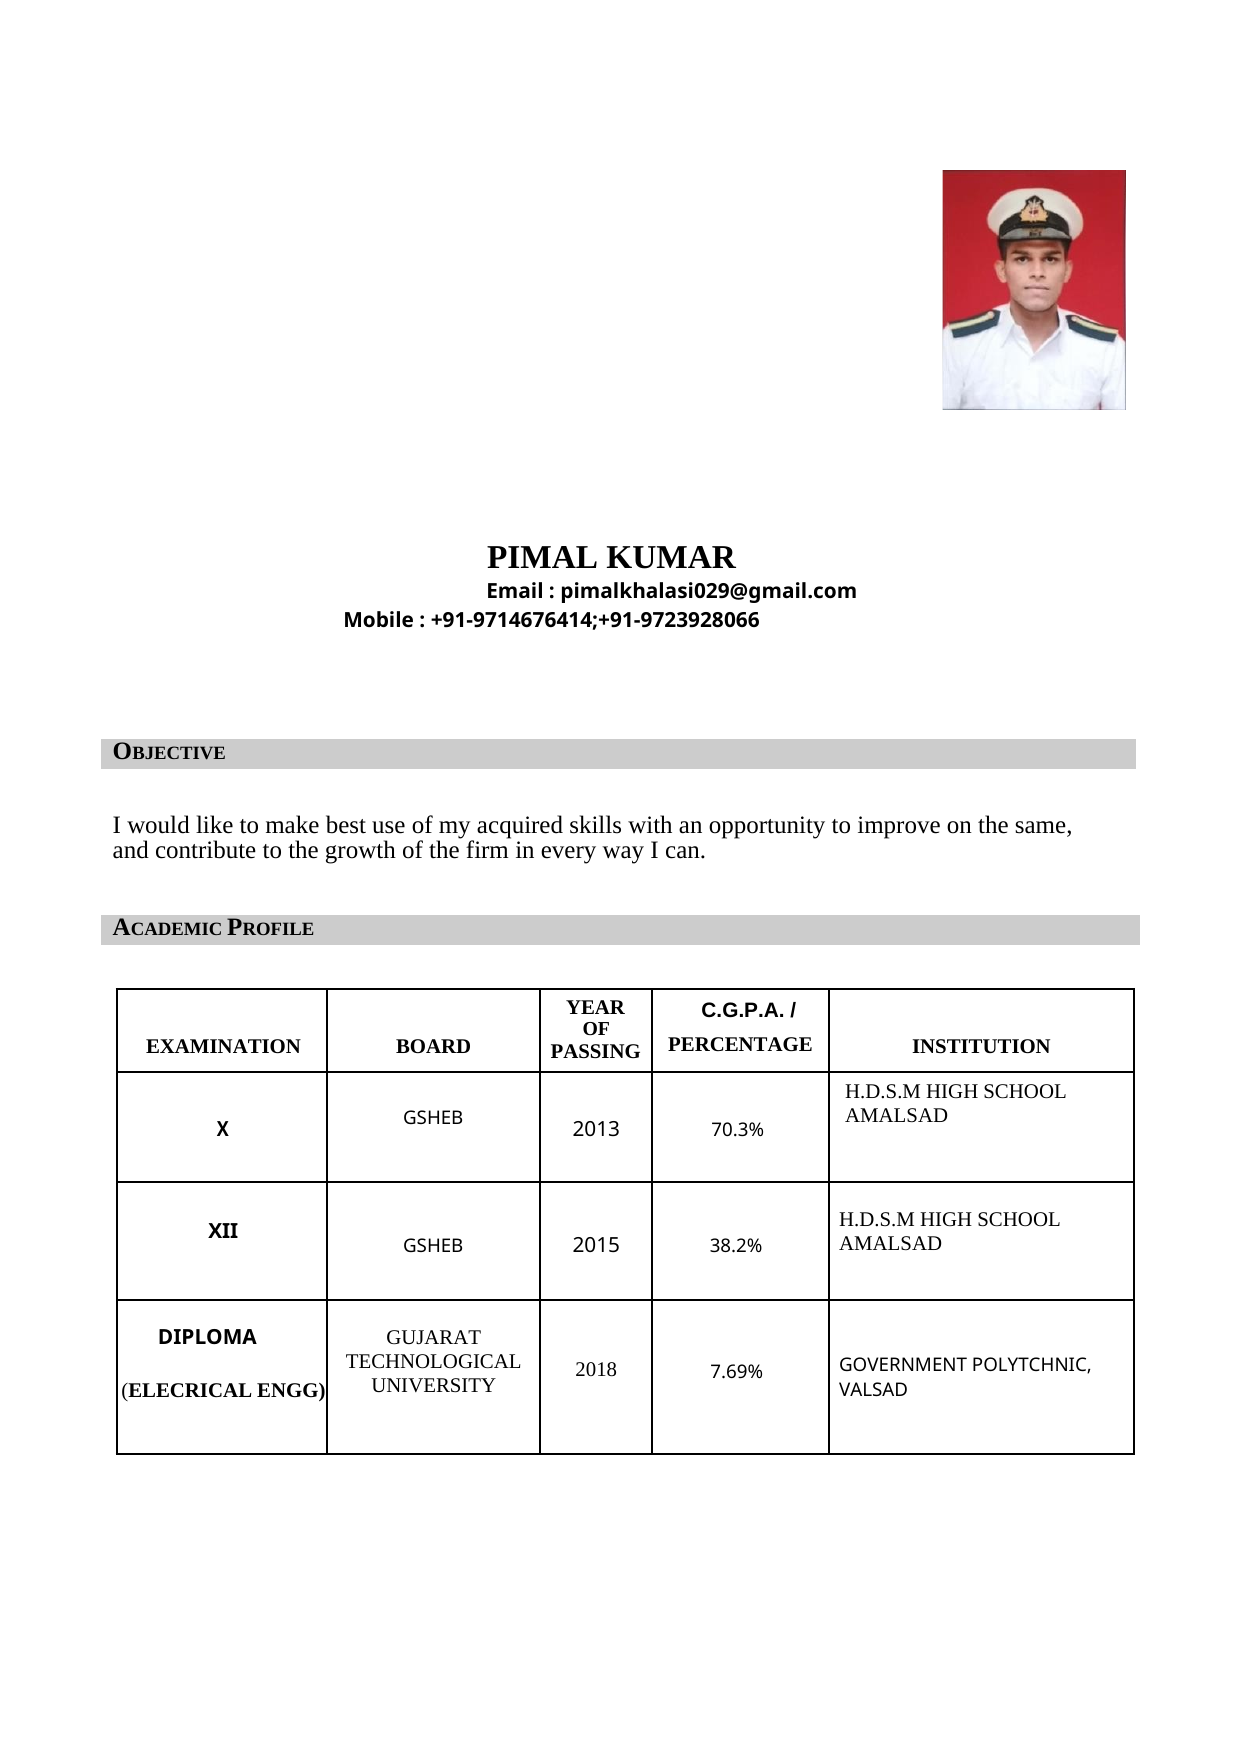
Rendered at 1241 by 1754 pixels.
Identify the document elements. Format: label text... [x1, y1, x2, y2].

table_cell 38.2% [653, 1183, 828, 1299]
table_cell GSHEB [328, 1183, 539, 1299]
text I would like to make best use of my acquired skills with an opportunity to improve on the same, and contribute to the growth of the firm in every way I can. [112, 813, 1104, 864]
table_cell (ELECRICAL ENGG) [118, 1349, 326, 1452]
table_cell H.D.S.M HIGH SCHOOL AMALSAD [830, 1183, 1133, 1299]
table_cell OF [541, 1021, 651, 1038]
picture [101, 915, 1140, 945]
subtitle Mobile : +91-9714676414;+91-9723928066 [338, 605, 982, 633]
table_cell GUJARAT TECHNOLOGICAL UNIVERSITY [328, 1301, 539, 1452]
picture [942, 170, 1126, 410]
table_cell GSHEB [328, 1073, 539, 1181]
title PIMAL KUMAR [484, 537, 738, 575]
table_cell DIPLOMA [118, 1301, 326, 1349]
table_cell GOVERNMENT POLYTCHNIC, VALSAD [830, 1301, 1133, 1452]
subtitle Email : pimalkhalasi029@gmail.com [338, 576, 982, 604]
picture [101, 739, 1136, 769]
table_header INSTITUTION [830, 990, 1133, 1071]
table_cell 2015 [541, 1183, 651, 1299]
table_cell 2018 [541, 1301, 651, 1452]
table_cell 2013 [541, 1073, 651, 1181]
table_cell XII [118, 1183, 326, 1299]
table_cell X [118, 1073, 326, 1181]
table_header BOARD [328, 990, 539, 1071]
table_cell 7.69% [653, 1301, 828, 1452]
table_cell H.D.S.M HIGH SCHOOL AMALSAD [830, 1073, 1133, 1181]
table_cell PERCENTAGE [653, 1021, 828, 1071]
table_header EXAMINATION [118, 990, 326, 1071]
table_cell 70.3% [653, 1073, 828, 1181]
table_cell PASSING [541, 1039, 651, 1071]
table_header YEAR [541, 990, 651, 1021]
table_header C.G.P.A. / [653, 990, 828, 1021]
